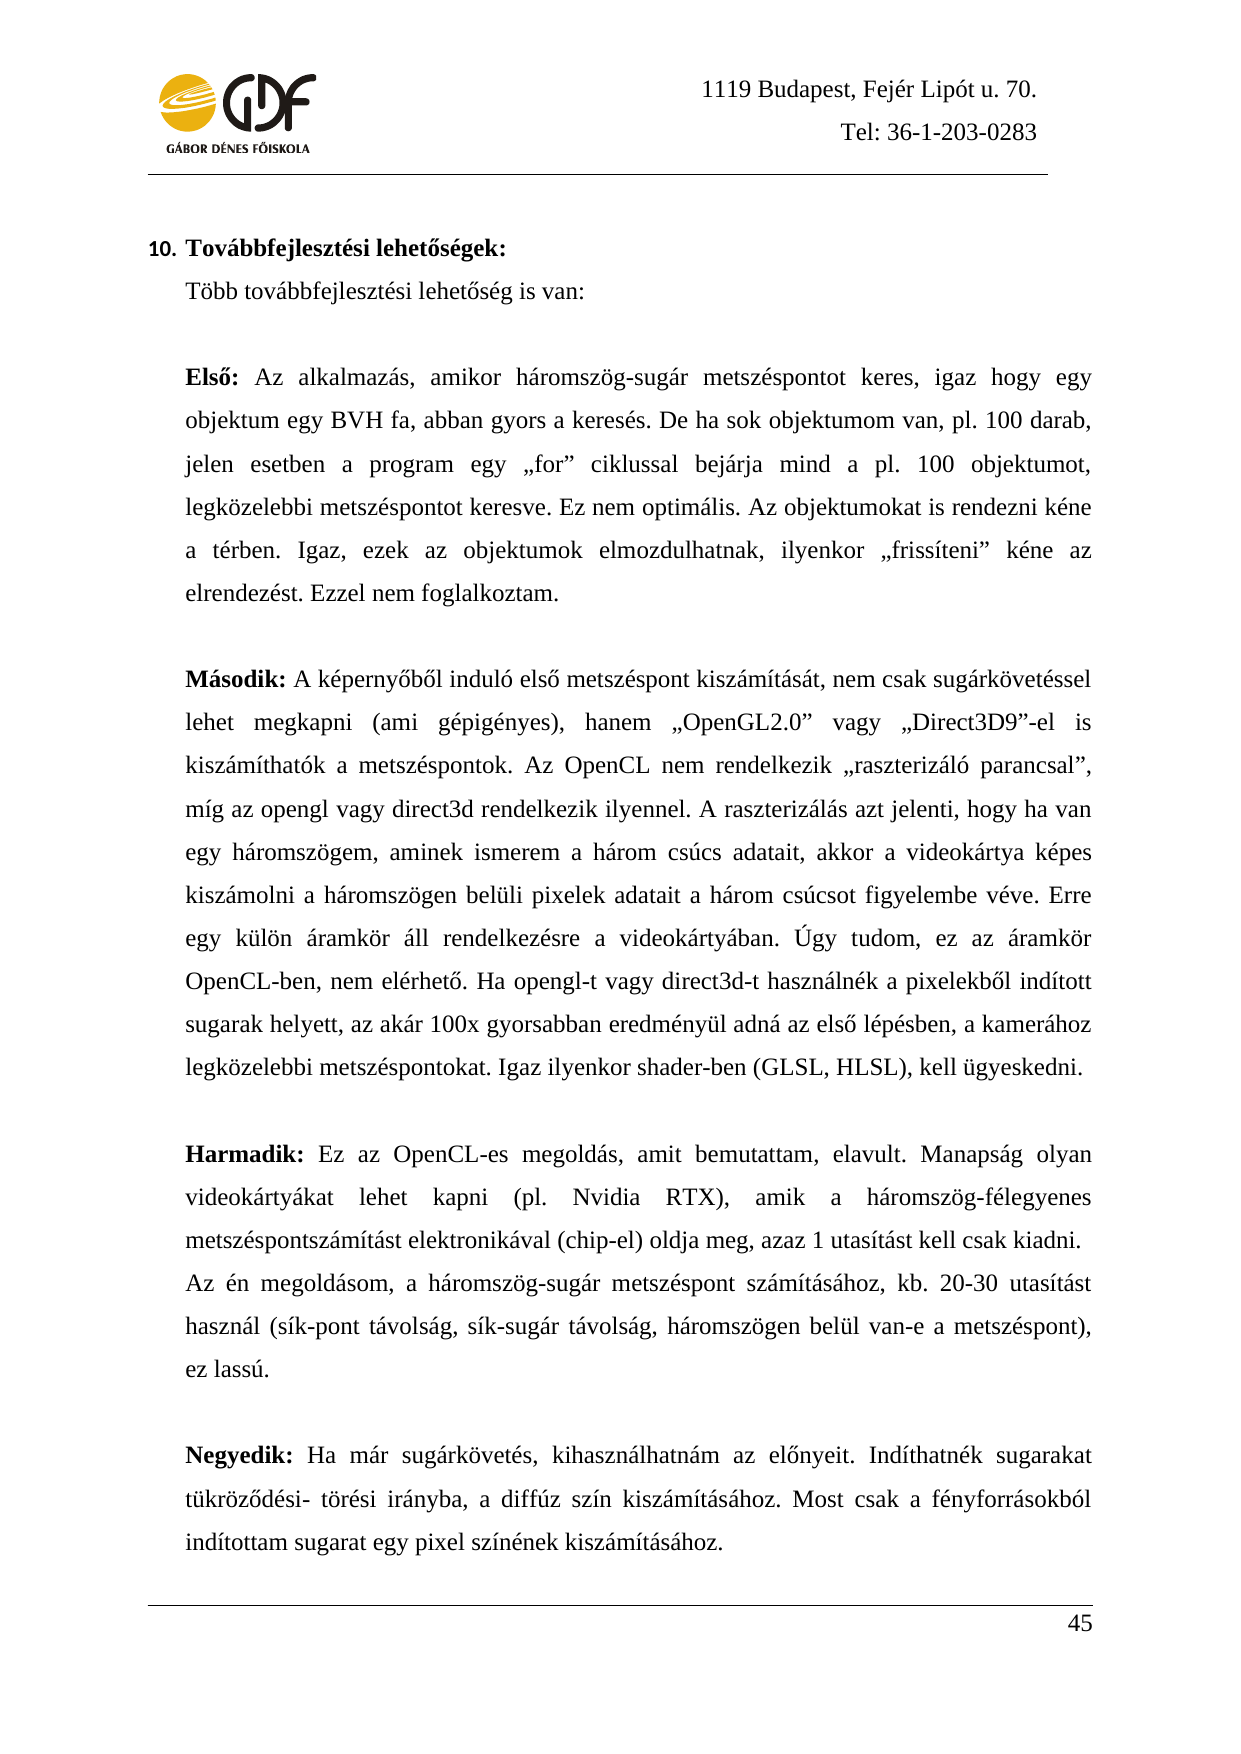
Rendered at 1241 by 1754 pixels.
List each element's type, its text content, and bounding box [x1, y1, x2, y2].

list Második: A képernyőből induló első metszéspont kiszámítását, nem csak sugárkövetéssel lehet megkapni (ami gépigényes), hanem „OpenGL2.0” vagy „Direct3D9”-el is kiszámíthatók a metszéspontok. Az OpenCL nem rendelkezik „raszterizáló parancsal”, míg az opengl vagy direct3d rendelkezik ilyennel. A raszterizálás azt jelenti, hogy ha van egy háromszögem, aminek ismerem a három csúcs adatait, akkor a videokártya képes kiszámolni a háromszögen belüli pixelek adatait a három csúcsot figyelembe véve. Erre egy külön áramkör áll rendelkezésre a videokártyában. Úgy tudom, ez az áramkör OpenCL-ben, nem elérhető. Ha opengl-t vagy direct3d-t használnék a pixelekből indított sugarak helyett, az akár 100x gyorsabban eredményül adná az első lépésben, a kamerához legközelebbi metszéspontokat. Igaz ilyenkor shader-ben (GLSL, HLSL), kell ügyeskedni. [185, 664, 1093, 1081]
list Több továbbfejlesztési lehetőség is van: [185, 276, 1093, 305]
list Az én megoldásom, a háromszög-sugár metszéspont számításához, kb. 20-30 utasítást használ (sík-pont távolság, sík-sugár távolság, háromszögen belül van-e a metszéspont), ez lassú. [185, 1268, 1093, 1383]
list Negyedik: Ha már sugárkövetés, kihasználhatnám az előnyeit. Indíthatnék sugarakat tükröződési- törési irányba, a diffúz szín kiszámításához. Most csak a fényforrásokból indítottam sugarat egy pixel színének kiszámításához. [185, 1441, 1093, 1556]
list Első: Az alkalmazás, amikor háromszög-sugár metszéspontot keres, igaz hogy egy objektum egy BVH fa, abban gyors a keresés. De ha sok objektumom van, pl. 100 darab, jelen esetben a program egy „for” ciklussal bejárja mind a pl. 100 objektumot, legközelebbi metszéspontot keresve. Ez nem optimális. Az objektumokat is rendezni kéne a térben. Igaz, ezek az objektumok elmozdulhatnak, ilyenkor „frissíteni” kéne az elrendezést. Ezzel nem foglalkoztam. [185, 362, 1093, 607]
list Harmadik: Ez az OpenCL-es megoldás, amit bemutattam, elavult. Manapság olyan videokártyákat lehet kapni (pl. Nvidia RTX), amik a háromszög-félegyenes metszéspontszámítást elektronikával (chip-el) oldja meg, azaz 1 utasítást kell csak kiadni. [185, 1139, 1093, 1254]
list Továbbfejlesztési lehetőségek: [148, 233, 1093, 262]
